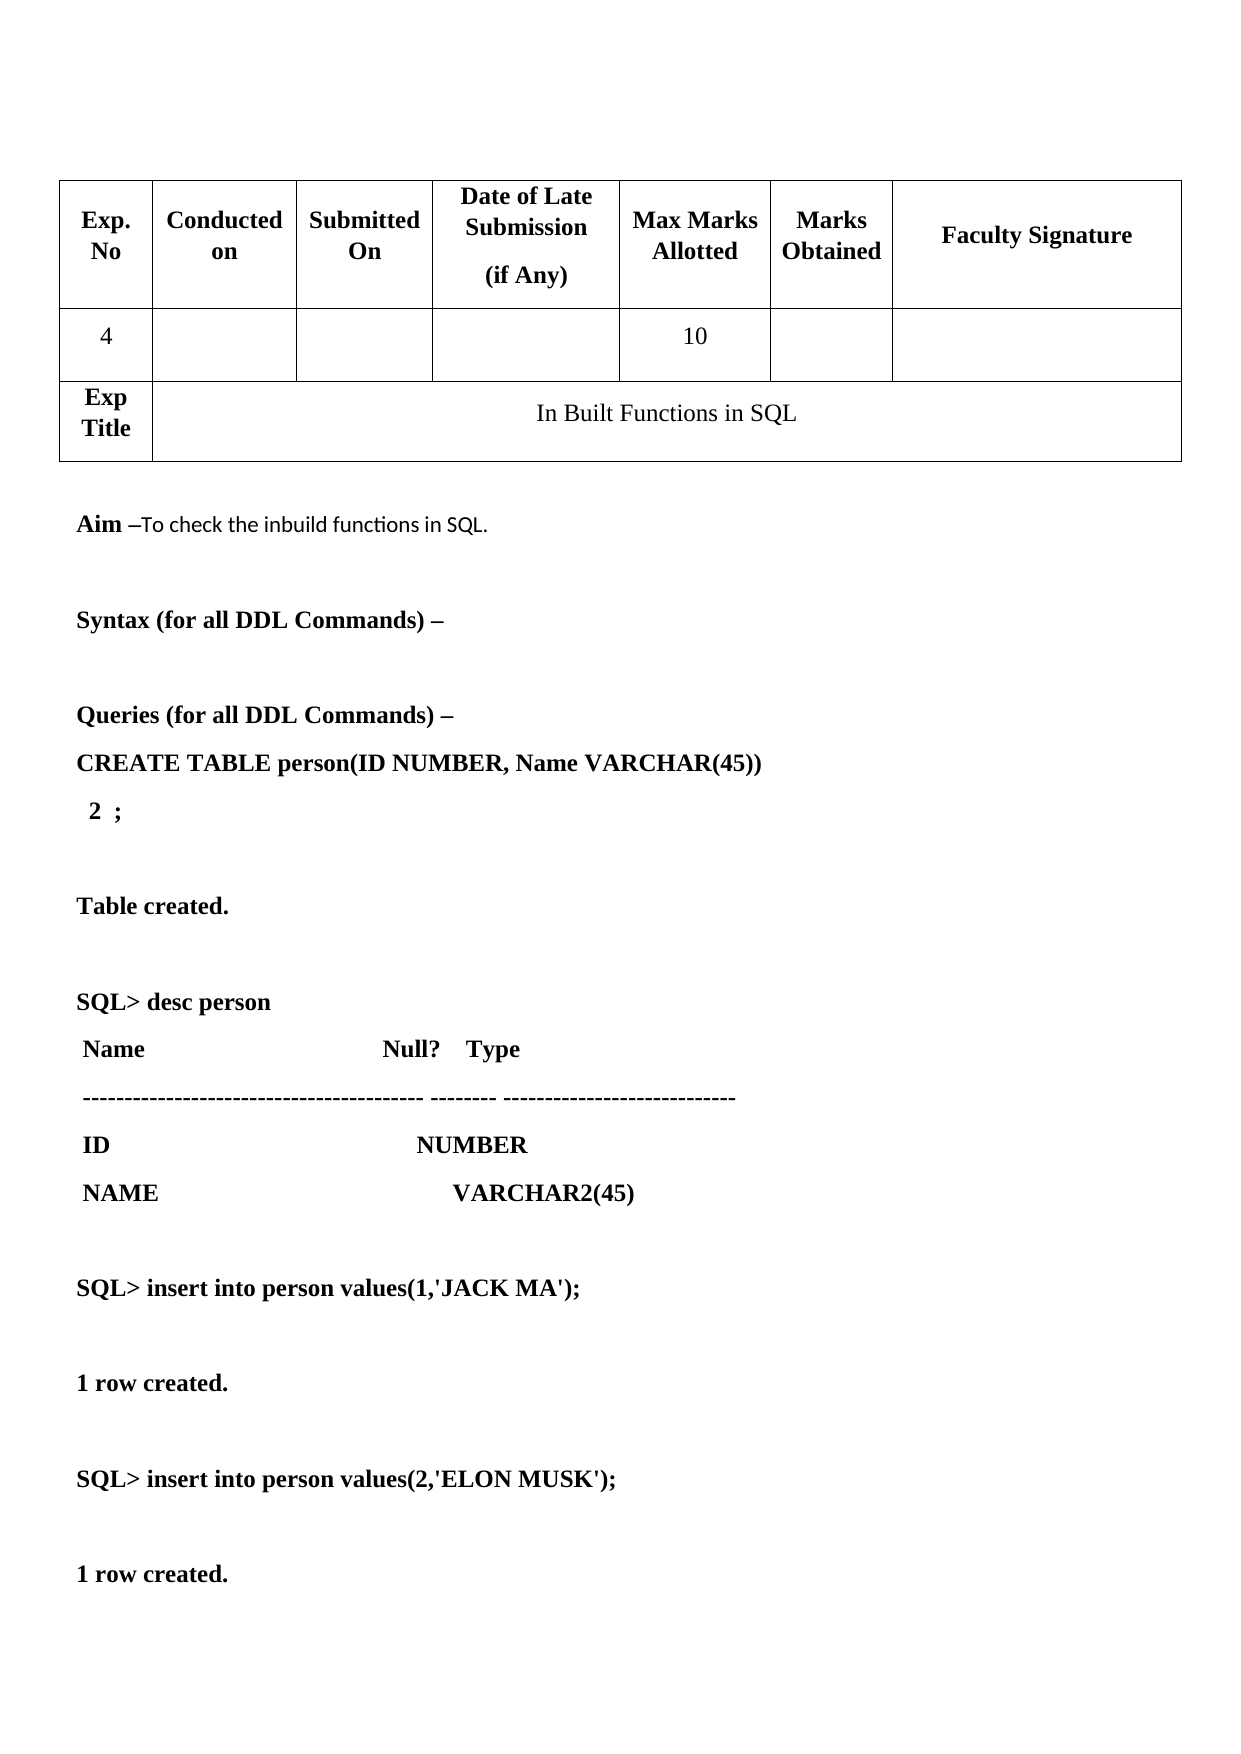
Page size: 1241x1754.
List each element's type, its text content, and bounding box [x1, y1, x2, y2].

table_cell [771, 309, 892, 381]
text CREATE TABLE person(ID NUMBER, Name VARCHAR(45)) [76, 748, 1090, 777]
text Table created. [76, 891, 1090, 920]
text ID NUMBER [76, 1130, 1090, 1159]
text Queries (for all DDL Commands) – [76, 701, 1090, 729]
table_cell [893, 309, 1181, 381]
text SQL> insert into person values(2,'ELON MUSK'); [76, 1464, 1090, 1493]
table_header Max Marks Allotted [620, 181, 770, 307]
text NAME VARCHAR2(45) [76, 1178, 1090, 1206]
text ----------------------------------------- -------- ---------------------------- [76, 1082, 1090, 1111]
table_cell In Built Functions in SQL [153, 382, 1181, 461]
text Syntax (for all DDL Commands) – [76, 605, 1090, 634]
text Name Null? Type [76, 1034, 1090, 1063]
table_cell [153, 309, 296, 381]
table_header Marks Obtained [771, 181, 892, 307]
table_cell [297, 309, 432, 381]
table_cell Exp Title [60, 382, 152, 461]
table_header Conducted on [153, 181, 296, 307]
text Aim –To check the inbuild functions in SQL. [76, 509, 1090, 538]
table_header Date of Late Submission (if Any) [433, 181, 619, 307]
table_header Faculty Signature [893, 181, 1181, 307]
table_cell 4 [60, 309, 152, 381]
table_header Submitted On [297, 181, 432, 307]
table_cell 10 [620, 309, 770, 381]
text 1 row created. [76, 1559, 1090, 1588]
table_header Exp. No [60, 181, 152, 307]
text 1 row created. [76, 1368, 1090, 1397]
text 2 ; [76, 796, 1090, 825]
text SQL> insert into person values(1,'JACK MA'); [76, 1273, 1090, 1302]
text SQL> desc person [76, 987, 1090, 1016]
table_cell [433, 309, 619, 381]
